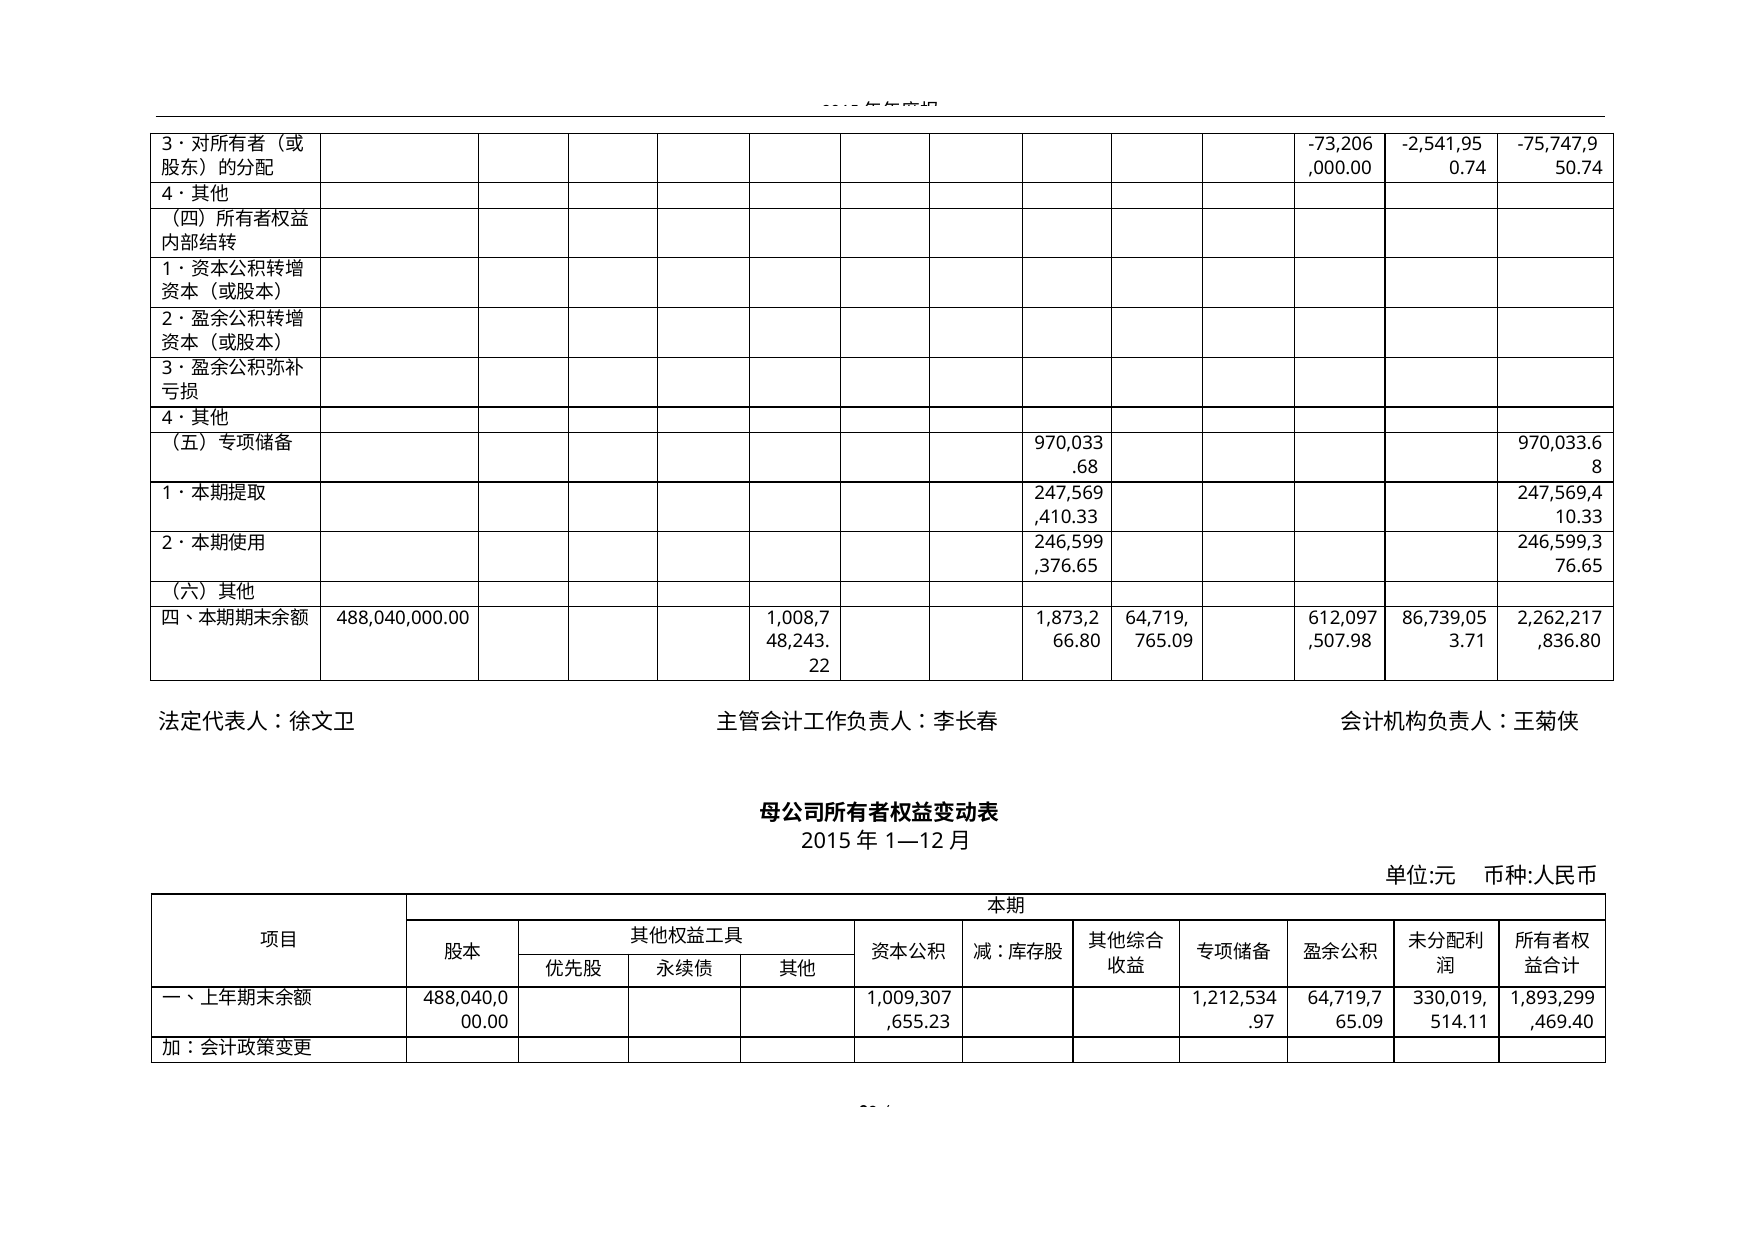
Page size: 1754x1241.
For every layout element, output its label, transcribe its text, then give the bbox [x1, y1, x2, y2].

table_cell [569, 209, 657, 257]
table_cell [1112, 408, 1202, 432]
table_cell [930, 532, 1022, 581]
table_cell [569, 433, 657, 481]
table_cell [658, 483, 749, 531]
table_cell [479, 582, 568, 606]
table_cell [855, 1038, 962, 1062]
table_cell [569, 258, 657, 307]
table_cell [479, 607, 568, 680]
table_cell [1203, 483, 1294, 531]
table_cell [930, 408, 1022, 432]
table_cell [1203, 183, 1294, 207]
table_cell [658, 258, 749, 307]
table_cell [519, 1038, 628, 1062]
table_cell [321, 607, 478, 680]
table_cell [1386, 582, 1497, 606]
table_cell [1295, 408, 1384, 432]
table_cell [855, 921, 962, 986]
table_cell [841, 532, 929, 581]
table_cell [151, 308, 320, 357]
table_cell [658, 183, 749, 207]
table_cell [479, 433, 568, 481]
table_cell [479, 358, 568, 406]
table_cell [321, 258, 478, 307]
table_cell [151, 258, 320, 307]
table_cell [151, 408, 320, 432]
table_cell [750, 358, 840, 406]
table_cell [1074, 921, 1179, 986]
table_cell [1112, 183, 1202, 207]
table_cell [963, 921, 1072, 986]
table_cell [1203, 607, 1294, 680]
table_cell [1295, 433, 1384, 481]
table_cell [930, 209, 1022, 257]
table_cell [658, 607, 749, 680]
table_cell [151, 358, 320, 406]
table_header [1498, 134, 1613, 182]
text 母公司所有者权益变动表 2015 年 1—12 月 [759, 797, 1002, 854]
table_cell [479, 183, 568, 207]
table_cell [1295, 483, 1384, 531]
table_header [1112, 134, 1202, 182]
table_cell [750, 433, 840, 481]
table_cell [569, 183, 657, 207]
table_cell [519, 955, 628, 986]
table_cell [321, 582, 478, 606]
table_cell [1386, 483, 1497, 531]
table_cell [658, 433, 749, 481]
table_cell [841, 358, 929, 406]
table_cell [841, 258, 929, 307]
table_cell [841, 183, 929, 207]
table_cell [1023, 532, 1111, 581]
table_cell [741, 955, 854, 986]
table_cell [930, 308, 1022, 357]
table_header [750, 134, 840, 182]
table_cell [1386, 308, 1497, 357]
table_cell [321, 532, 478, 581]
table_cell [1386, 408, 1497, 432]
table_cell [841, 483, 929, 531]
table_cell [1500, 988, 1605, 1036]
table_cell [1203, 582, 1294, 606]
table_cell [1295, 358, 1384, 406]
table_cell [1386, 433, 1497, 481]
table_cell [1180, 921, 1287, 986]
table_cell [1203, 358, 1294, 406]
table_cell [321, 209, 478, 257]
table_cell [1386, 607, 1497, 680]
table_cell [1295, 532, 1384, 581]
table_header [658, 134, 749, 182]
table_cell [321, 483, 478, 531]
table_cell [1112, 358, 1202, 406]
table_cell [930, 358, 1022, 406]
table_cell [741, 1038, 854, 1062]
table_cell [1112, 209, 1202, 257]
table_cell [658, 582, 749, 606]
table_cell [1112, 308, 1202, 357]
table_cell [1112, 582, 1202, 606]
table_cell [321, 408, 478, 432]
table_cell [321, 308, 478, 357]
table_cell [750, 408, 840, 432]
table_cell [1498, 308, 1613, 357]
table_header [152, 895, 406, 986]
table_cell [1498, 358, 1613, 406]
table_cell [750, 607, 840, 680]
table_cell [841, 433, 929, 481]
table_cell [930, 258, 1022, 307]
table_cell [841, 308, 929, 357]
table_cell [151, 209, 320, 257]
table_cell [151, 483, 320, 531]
text 法定代表人：徐文卫 主管会计工作负责人：李长春 会计机构负责人：王菊侠 [159, 706, 1627, 736]
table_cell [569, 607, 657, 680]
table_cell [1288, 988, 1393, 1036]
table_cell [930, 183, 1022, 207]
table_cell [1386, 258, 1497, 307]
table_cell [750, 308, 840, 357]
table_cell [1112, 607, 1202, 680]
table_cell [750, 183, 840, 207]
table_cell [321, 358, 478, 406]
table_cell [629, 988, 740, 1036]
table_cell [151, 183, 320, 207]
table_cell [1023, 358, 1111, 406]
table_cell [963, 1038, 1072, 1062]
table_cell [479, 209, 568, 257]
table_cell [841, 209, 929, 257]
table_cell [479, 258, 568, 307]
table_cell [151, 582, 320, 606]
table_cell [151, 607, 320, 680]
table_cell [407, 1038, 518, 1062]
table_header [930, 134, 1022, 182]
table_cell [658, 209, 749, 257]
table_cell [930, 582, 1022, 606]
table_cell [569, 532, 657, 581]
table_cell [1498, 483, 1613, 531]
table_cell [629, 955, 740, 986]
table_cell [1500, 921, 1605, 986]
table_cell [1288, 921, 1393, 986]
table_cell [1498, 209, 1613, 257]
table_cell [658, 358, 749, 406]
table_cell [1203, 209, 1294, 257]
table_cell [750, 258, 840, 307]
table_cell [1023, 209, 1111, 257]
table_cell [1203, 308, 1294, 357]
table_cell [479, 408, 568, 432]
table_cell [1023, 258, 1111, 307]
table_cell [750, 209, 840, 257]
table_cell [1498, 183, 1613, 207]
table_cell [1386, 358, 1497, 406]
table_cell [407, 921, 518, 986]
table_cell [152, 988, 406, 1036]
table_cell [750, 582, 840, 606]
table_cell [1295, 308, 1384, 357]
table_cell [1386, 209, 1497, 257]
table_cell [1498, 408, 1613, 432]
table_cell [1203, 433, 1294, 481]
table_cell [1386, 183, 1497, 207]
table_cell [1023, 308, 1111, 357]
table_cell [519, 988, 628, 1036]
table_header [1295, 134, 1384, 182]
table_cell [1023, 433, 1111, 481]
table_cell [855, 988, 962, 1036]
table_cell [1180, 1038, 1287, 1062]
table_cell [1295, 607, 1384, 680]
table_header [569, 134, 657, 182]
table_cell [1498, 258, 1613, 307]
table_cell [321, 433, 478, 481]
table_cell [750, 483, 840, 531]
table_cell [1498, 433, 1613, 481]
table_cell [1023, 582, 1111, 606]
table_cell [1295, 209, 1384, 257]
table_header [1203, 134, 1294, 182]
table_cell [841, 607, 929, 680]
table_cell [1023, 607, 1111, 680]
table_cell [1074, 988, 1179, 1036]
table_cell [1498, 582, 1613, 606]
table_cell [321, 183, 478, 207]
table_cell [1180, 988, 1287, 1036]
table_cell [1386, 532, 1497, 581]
text 单位:元 币种:人民币 [1385, 860, 1627, 890]
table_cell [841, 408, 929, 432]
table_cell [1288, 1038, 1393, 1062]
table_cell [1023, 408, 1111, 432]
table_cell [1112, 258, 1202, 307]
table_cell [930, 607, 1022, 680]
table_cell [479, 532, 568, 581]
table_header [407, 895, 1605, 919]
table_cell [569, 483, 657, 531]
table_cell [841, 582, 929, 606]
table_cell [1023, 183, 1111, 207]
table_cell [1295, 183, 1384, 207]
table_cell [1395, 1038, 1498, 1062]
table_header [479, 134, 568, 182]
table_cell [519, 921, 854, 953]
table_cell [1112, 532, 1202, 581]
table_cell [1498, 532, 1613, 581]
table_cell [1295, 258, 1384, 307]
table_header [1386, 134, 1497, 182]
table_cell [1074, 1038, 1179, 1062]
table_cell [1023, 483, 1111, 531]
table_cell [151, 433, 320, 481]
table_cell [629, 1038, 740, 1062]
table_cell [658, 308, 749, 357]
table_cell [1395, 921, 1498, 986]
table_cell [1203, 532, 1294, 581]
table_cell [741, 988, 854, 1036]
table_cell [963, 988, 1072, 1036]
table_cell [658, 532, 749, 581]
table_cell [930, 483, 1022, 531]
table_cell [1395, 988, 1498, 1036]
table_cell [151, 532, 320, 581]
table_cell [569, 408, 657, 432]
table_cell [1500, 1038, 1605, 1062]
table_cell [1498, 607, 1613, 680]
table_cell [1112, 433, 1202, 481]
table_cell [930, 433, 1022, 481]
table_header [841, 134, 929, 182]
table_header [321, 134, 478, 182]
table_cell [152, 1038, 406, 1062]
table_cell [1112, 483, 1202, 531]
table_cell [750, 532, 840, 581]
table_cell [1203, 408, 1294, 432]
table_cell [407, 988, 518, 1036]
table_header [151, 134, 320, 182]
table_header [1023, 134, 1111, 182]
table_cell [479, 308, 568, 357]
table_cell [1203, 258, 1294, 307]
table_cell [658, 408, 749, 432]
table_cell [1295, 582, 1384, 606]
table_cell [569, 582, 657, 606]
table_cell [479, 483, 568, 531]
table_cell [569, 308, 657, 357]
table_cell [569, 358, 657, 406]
